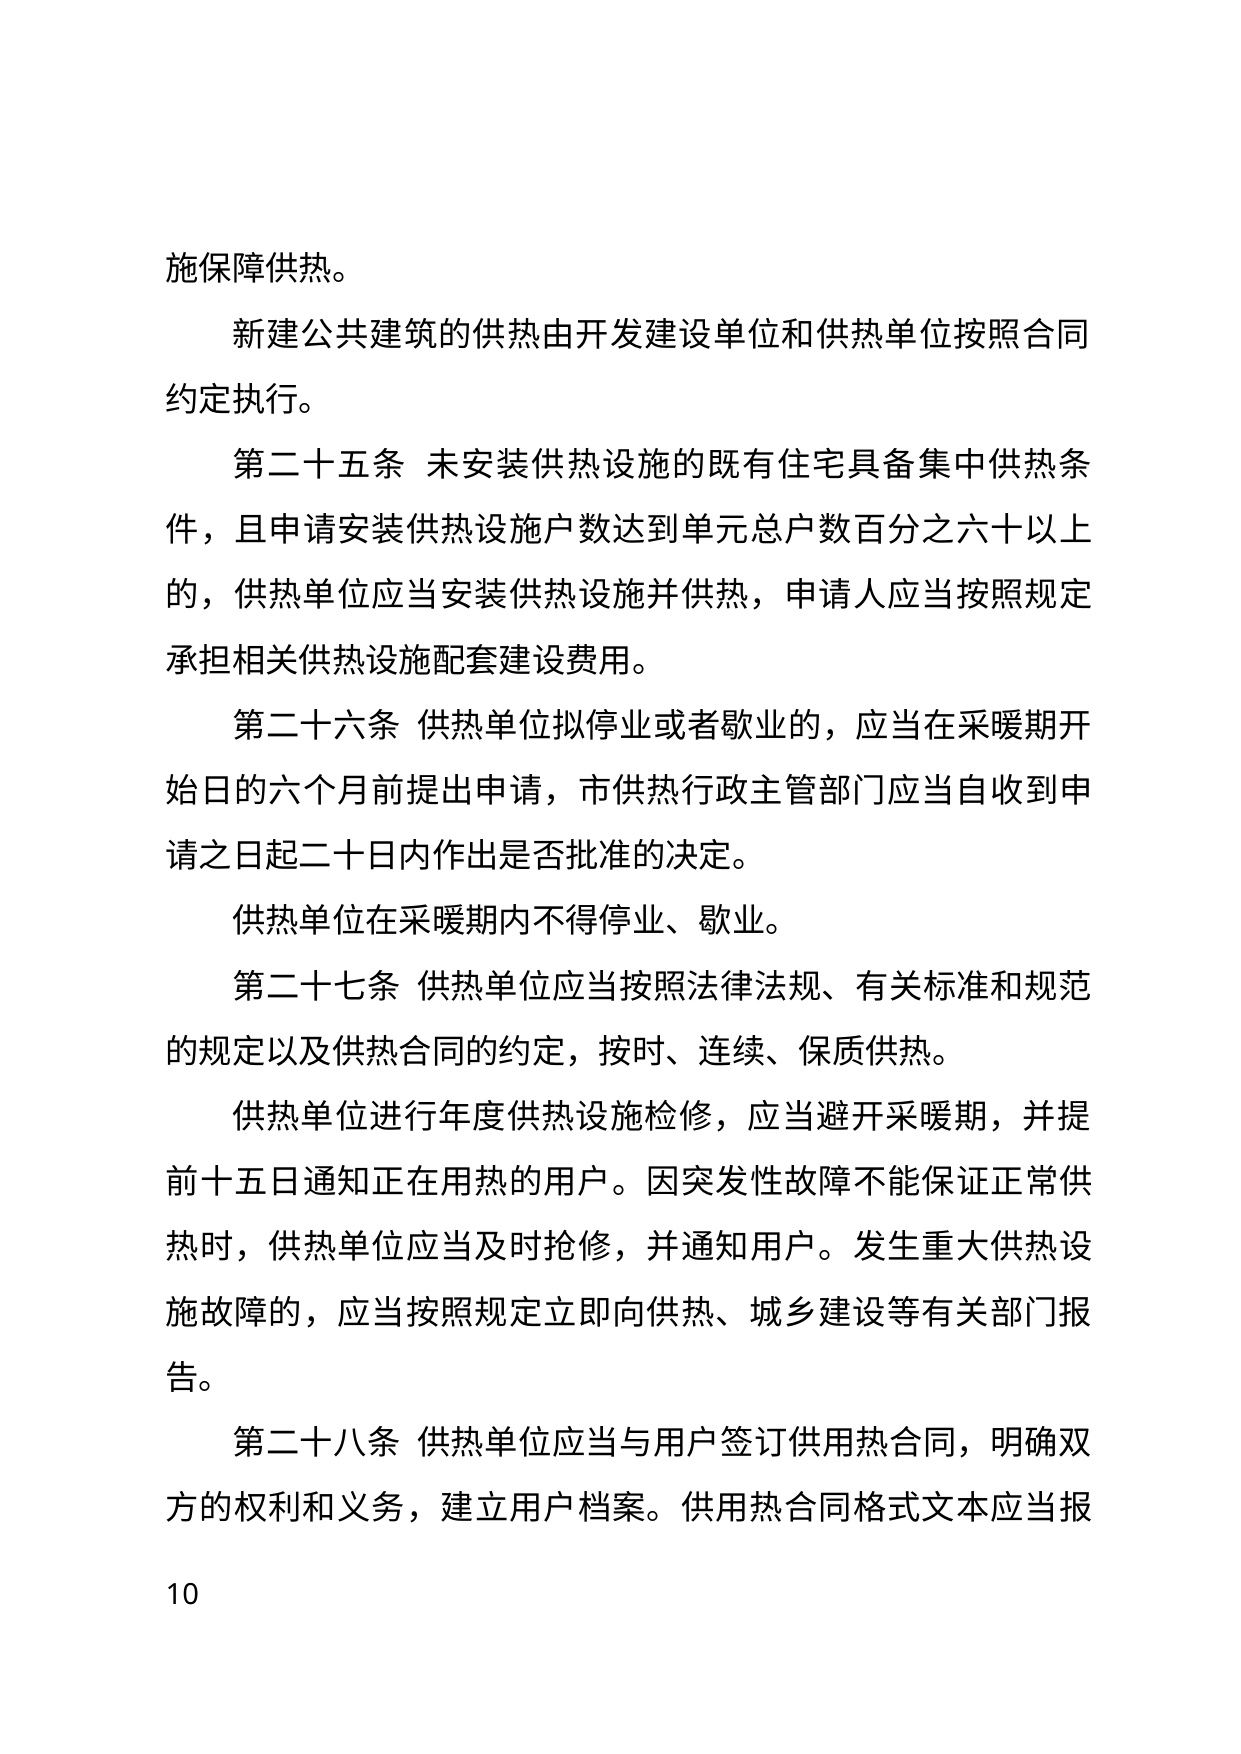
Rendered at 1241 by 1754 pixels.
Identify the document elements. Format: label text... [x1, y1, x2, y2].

text 第二十五条 未安装供热设施的既有住宅具备集中供热条件，且申请安装供热设施户数达到单元总户数百分之六十以上的，供热单位应当安装供热设施并供热，申请人应当按照规定承担相关供热设施配套建设费用。 [165, 429, 1093, 690]
text 第二十七条 供热单位应当按照法律法规、有关标准和规范的规定以及供热合同的约定，按时、连续、保质供热。 [165, 951, 1093, 1081]
text 供热单位进行年度供热设施检修，应当避开采暖期，并提前十五日通知正在用热的用户。因突发性故障不能保证正常供热时，供热单位应当及时抢修，并通知用户。发生重大供热设施故障的，应当按照规定立即向供热、城乡建设等有关部门报告。 [165, 1081, 1093, 1407]
text 新建公共建筑的供热由开发建设单位和供热单位按照合同约定执行。 [165, 299, 1093, 429]
text 第二十六条 供热单位拟停业或者歇业的，应当在采暖期开始日的六个月前提出申请，市供热行政主管部门应当自收到申请之日起二十日内作出是否批准的决定。 [165, 690, 1093, 886]
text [165, 1407, 1093, 1538]
text 供热单位在采暖期内不得停业、歇业。 [165, 886, 1093, 951]
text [165, 234, 1093, 299]
